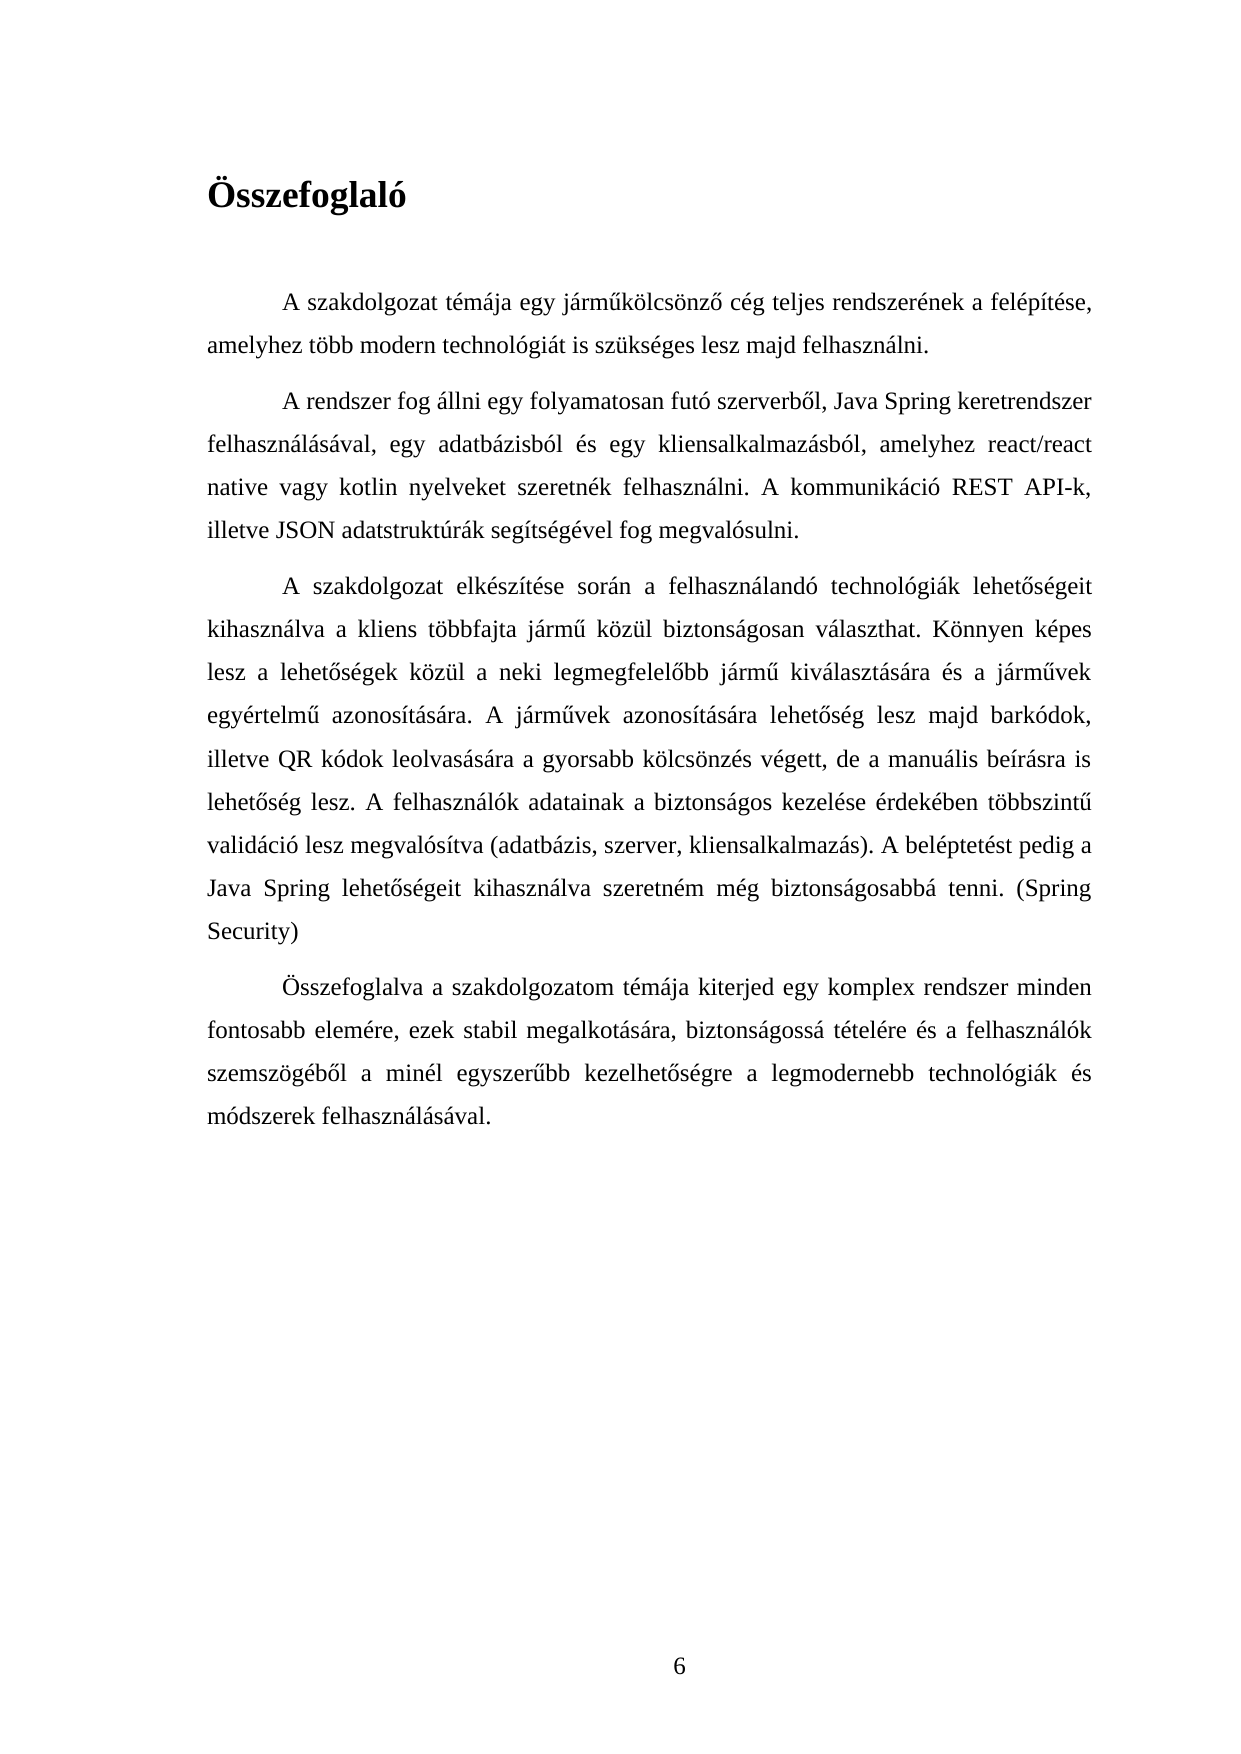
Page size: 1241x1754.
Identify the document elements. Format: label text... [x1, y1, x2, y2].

text Összefoglaló [207, 173, 1092, 216]
text A szakdolgozat elkészítése során a felhasználandó technológiák lehetőségeit kihasználva a kliens többfajta jármű közül biztonságosan választhat. Könnyen képes lesz a lehetőségek közül a neki legmegfelelőbb jármű kiválasztására és a járművek egyértelmű azonosítására. A járművek azonosítására lehetőség lesz majd barkódok, illetve QR kódok leolvasására a gyorsabb kölcsönzés végett, de a manuális beírásra is lehetőség lesz. A felhasználók adatainak a biztonságos kezelése érdekében többszintű validáció lesz megvalósítva (adatbázis, szerver, kliensalkalmazás). A beléptetést pedig a Java Spring lehetőségeit kihasználva szeretném még biztonságosabbá tenni. (Spring Security) [207, 571, 1092, 945]
text A rendszer fog állni egy folyamatosan futó szerverből, Java Spring keretrendszer felhasználásával, egy adatbázisból és egy kliensalkalmazásból, amelyhez react/react native vagy kotlin nyelveket szeretnék felhasználni. A kommunikáció REST API-k, illetve JSON adatstruktúrák segítségével fog megvalósulni. [207, 386, 1092, 544]
text A szakdolgozat témája egy járműkölcsönző cég teljes rendszerének a felépítése, amelyhez több modern technológiát is szükséges lesz majd felhasználni. [207, 287, 1092, 359]
text Összefoglalva a szakdolgozatom témája kiterjed egy komplex rendszer minden fontosabb elemére, ezek stabil megalkotására, biztonságossá tételére és a felhasználók szemszögéből a minél egyszerűbb kezelhetőségre a legmodernebb technológiák és módszerek felhasználásával. [207, 972, 1092, 1130]
